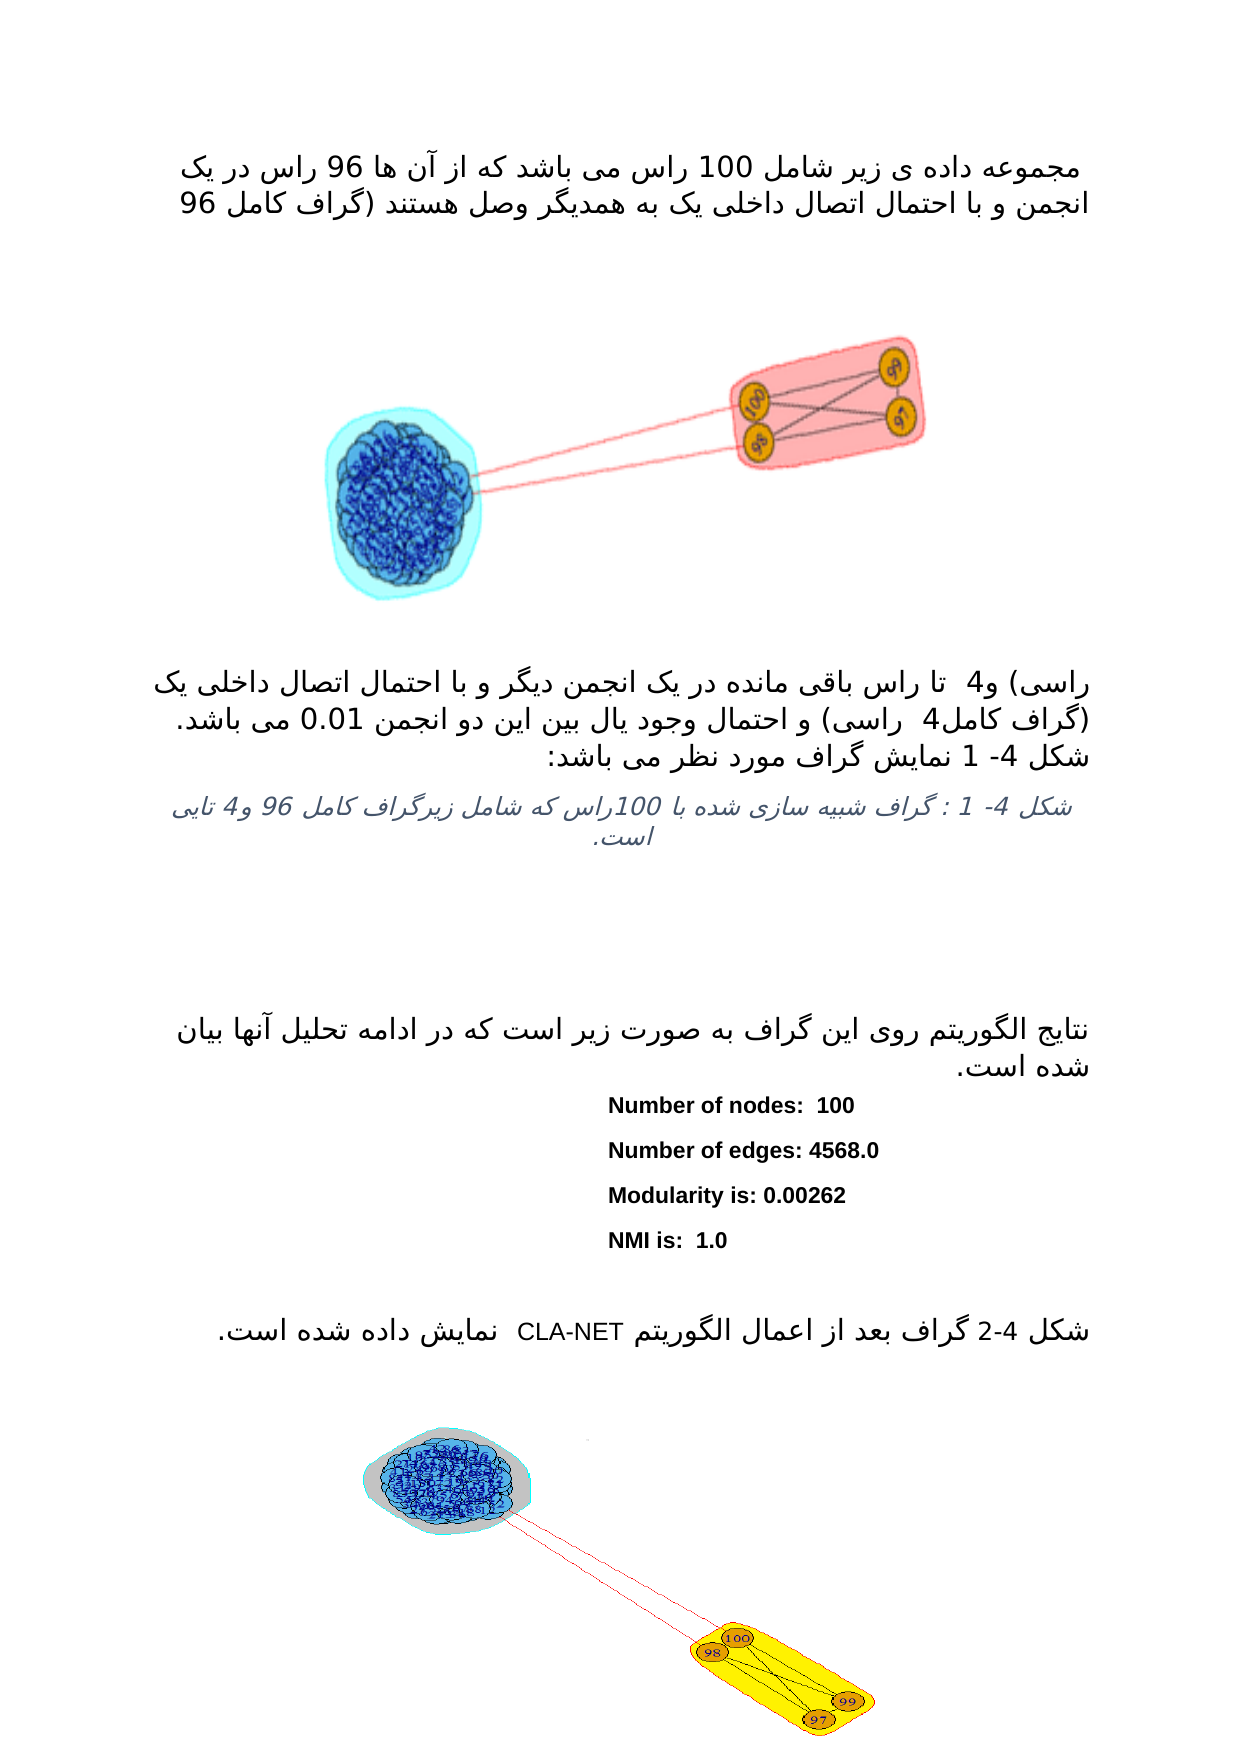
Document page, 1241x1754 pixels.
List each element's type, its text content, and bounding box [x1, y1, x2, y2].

text شکل 4- 1 : گراف شبیه سازی شده با 100راس که شامل زیرگراف کامل 96 و4 تایی است. [150, 792, 1090, 851]
text شکل 4-2 گراف بعد از اعمال الگوریتم CLA-NET نمایش داده شده است. [150, 1313, 1090, 1347]
text نتایج الگوریتم روی این گراف به صورت زیر است که در ادامه تحلیل آنها بیان شده است. [150, 1012, 1090, 1083]
picture [327, 1418, 906, 1750]
picture [266, 255, 974, 666]
